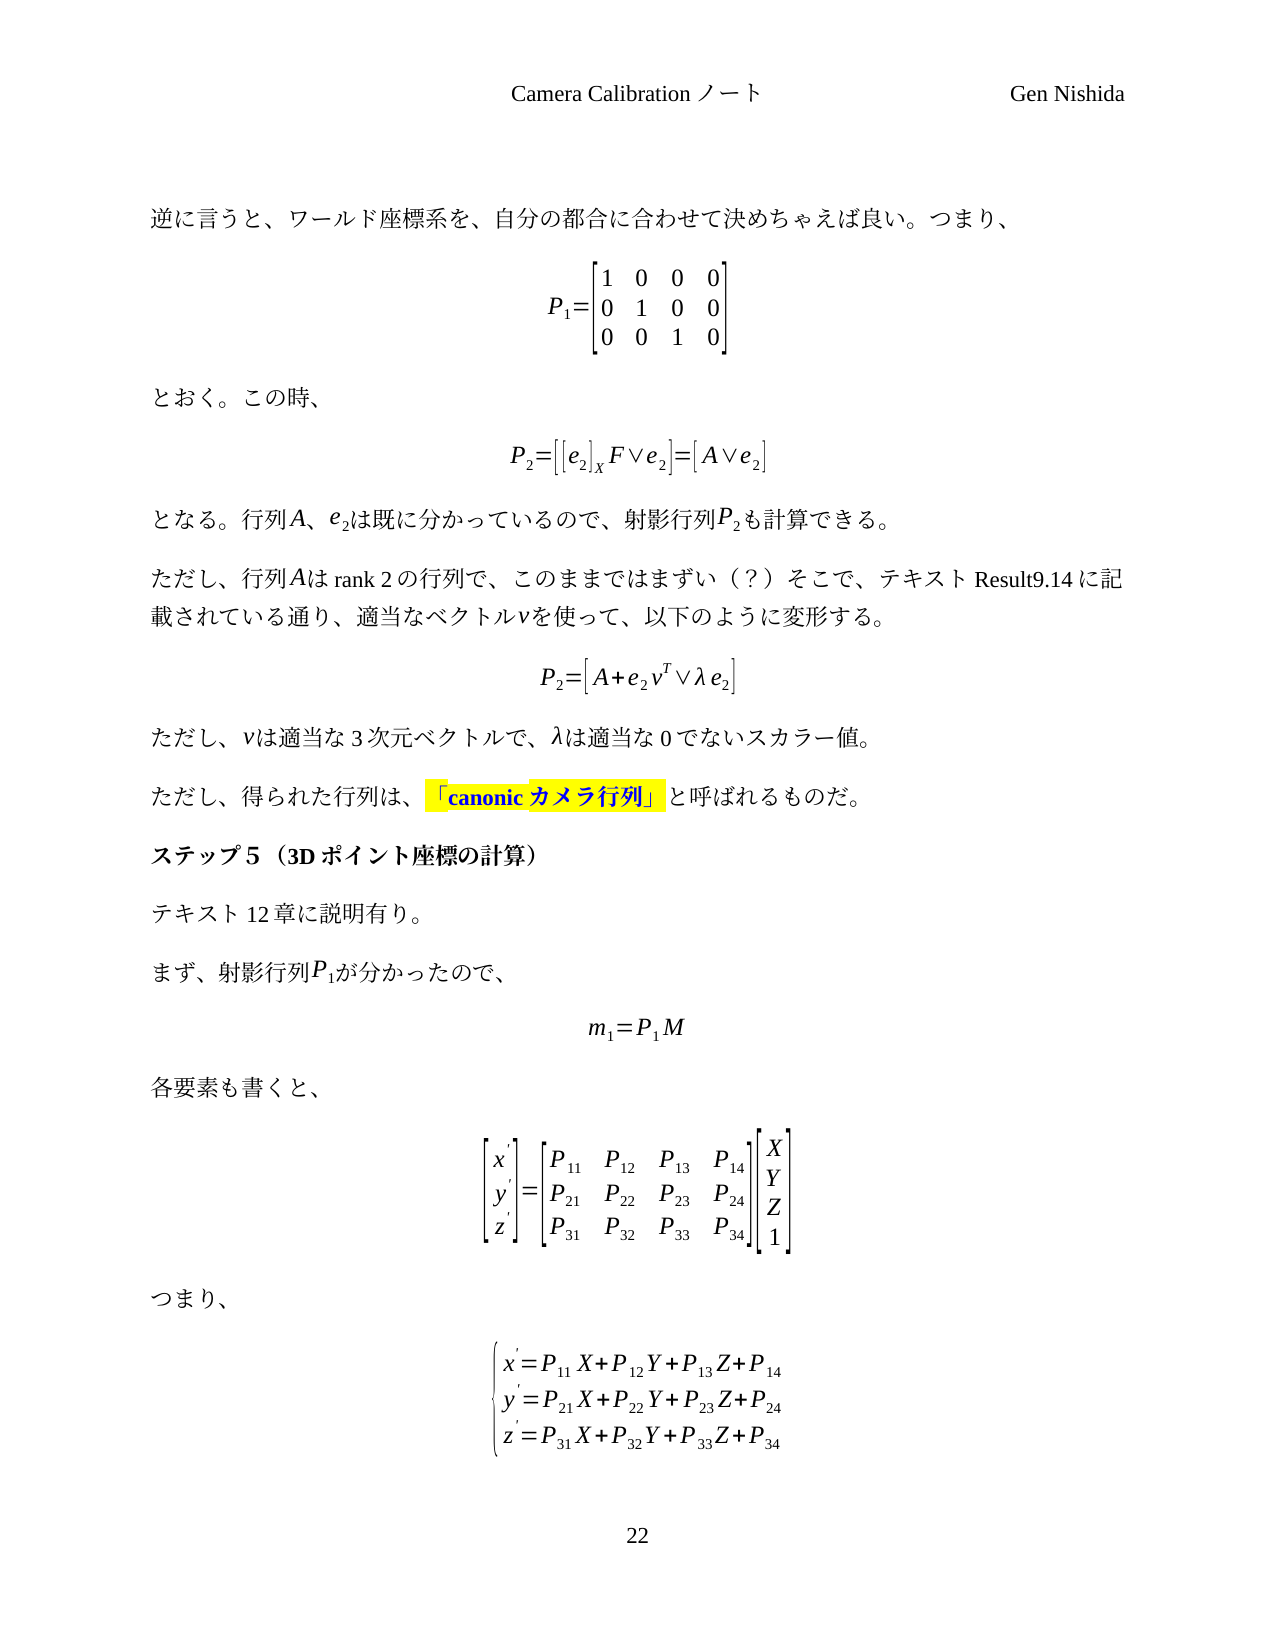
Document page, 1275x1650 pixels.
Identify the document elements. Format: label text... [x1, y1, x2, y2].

text ただし、行列はrank 2の行列で、このままではまずい（？）そこで、テキストResult9.14に記載されている通り、適当なベクトルを使って、以下のように変形する。 [150, 561, 1125, 632]
text つまり、 [150, 1282, 1125, 1314]
text ただし、は適当な3次元ベクトルで、は適当な0でないスカラー値。 [150, 720, 1125, 753]
text まず、射影行列が分かったので、 [150, 955, 1125, 988]
text 各要素も書くと、 [150, 1070, 1125, 1103]
text ステップ５（3Dポイント座標の計算） [150, 838, 1125, 871]
text となる。行列、は既に分かっているので、射影行列も計算できる。 [150, 502, 1125, 535]
text テキスト12章に説明有り。 [150, 896, 1125, 929]
text ただし、得られた行列は、「canonic カメラ行列」と呼ばれるものだ。 [666, 779, 1125, 812]
text ただし、得られた行列は、「canonic カメラ行列」と呼ばれるものだ。 [150, 779, 425, 812]
text とおく。この時、 [150, 380, 1125, 413]
text 逆に言うと、ワールド座標系を、自分の都合に合わせて決めちゃえば良い。つまり、 [150, 201, 1125, 234]
